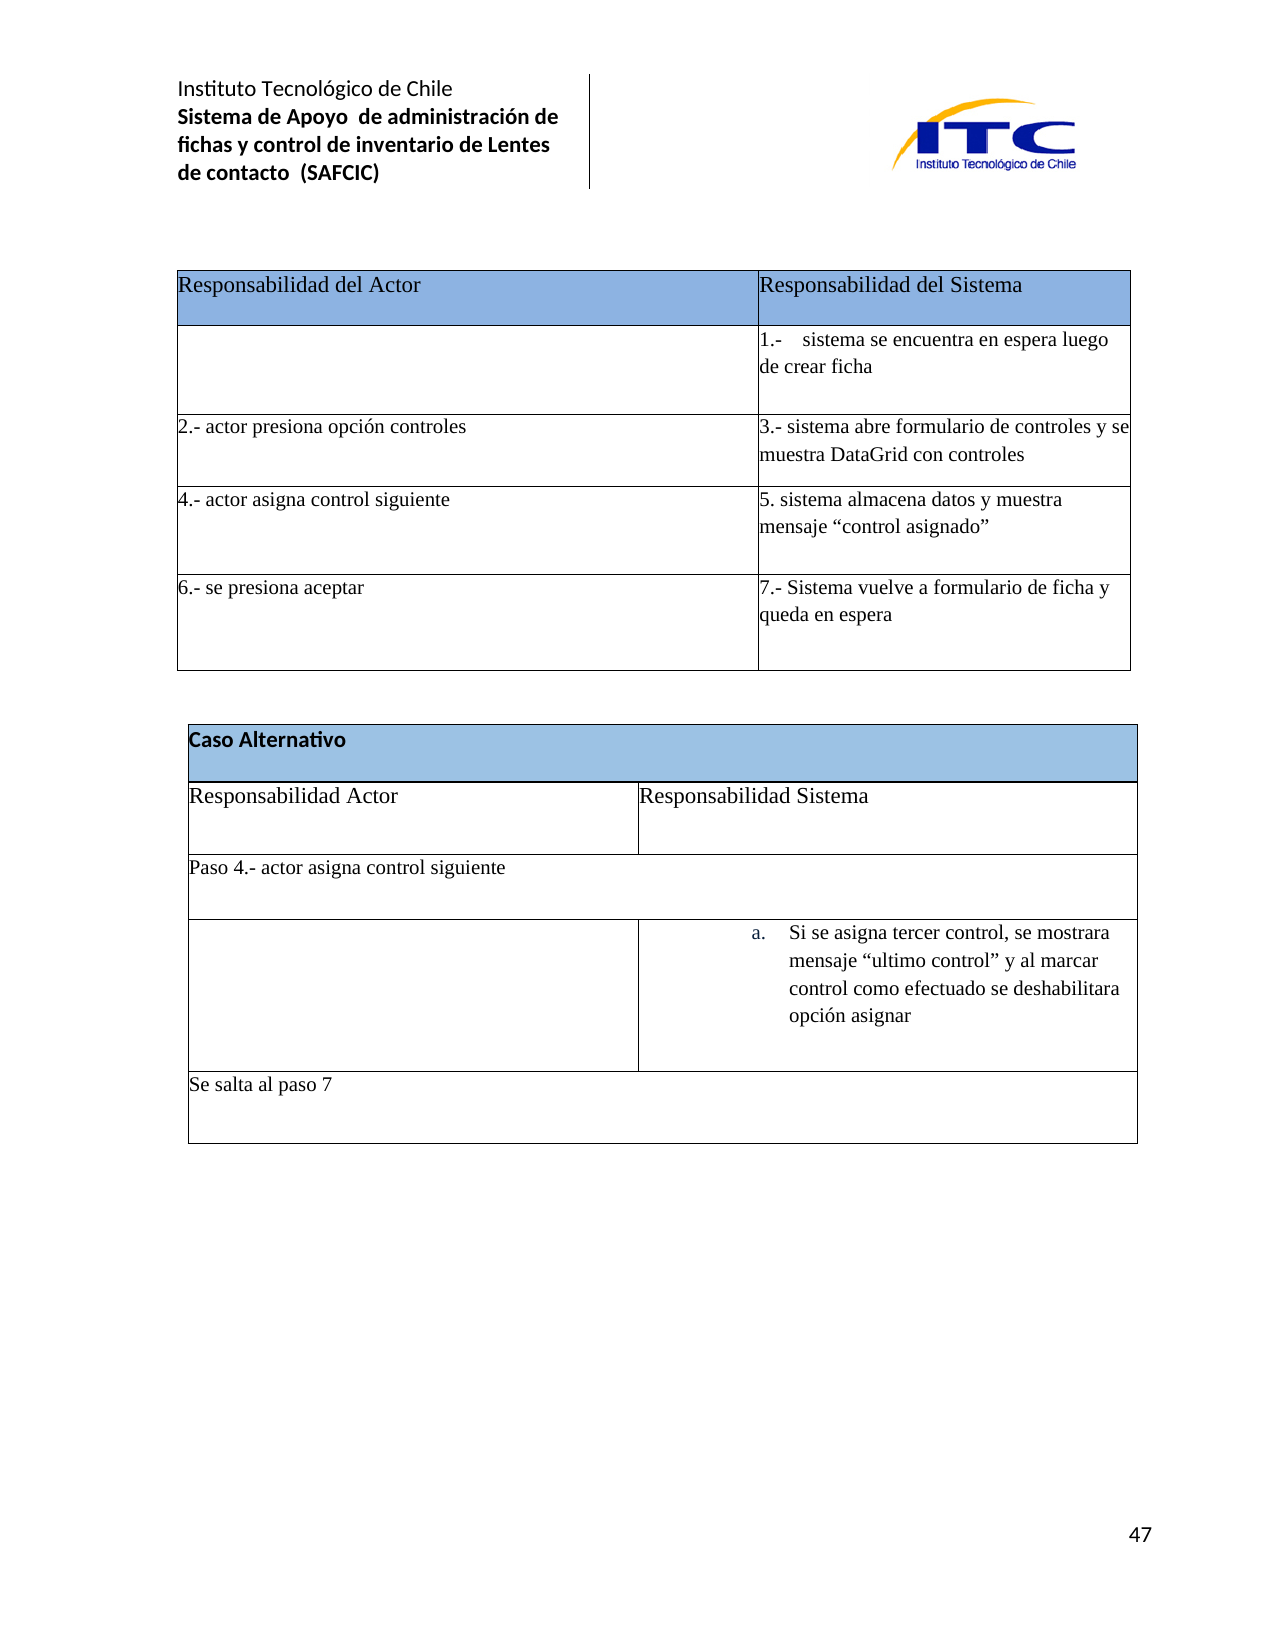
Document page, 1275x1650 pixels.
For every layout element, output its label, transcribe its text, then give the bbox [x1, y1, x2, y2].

table_cell [189, 920, 638, 1071]
picture [868, 73, 1106, 187]
table_cell 1.- sistema se encuentra en espera luego de crear ficha [759, 326, 1130, 413]
table_header Responsabilidad del Sistema [759, 271, 1130, 325]
table_cell 2.- actor presiona opción controles [178, 415, 758, 486]
table_cell 5. sistema almacena datos y muestra mensaje “control asignado” [759, 487, 1130, 574]
table_cell 6.- se presiona aceptar [178, 575, 758, 670]
table_cell [178, 326, 758, 413]
table_cell 4.- actor asigna control siguiente [178, 487, 758, 574]
table_cell Si se asigna tercer control, se mostrara mensaje “ultimo control” y al marcar control como efectuado se deshabilitara opción asignar [639, 920, 1137, 1071]
table_cell Paso 4.- actor asigna control siguiente [189, 855, 1137, 919]
table_header Caso Alternativo [189, 725, 1137, 781]
table_cell Responsabilidad Actor [189, 783, 638, 854]
table_cell Responsabilidad Sistema [639, 783, 1137, 854]
table_cell 7.- Sistema vuelve a formulario de ficha y queda en espera [759, 575, 1130, 670]
table_cell Se salta al paso 7 [189, 1072, 1137, 1143]
table_header Responsabilidad del Actor [178, 271, 758, 325]
table_cell 3.- sistema abre formulario de controles y se muestra DataGrid con controles [759, 415, 1130, 486]
